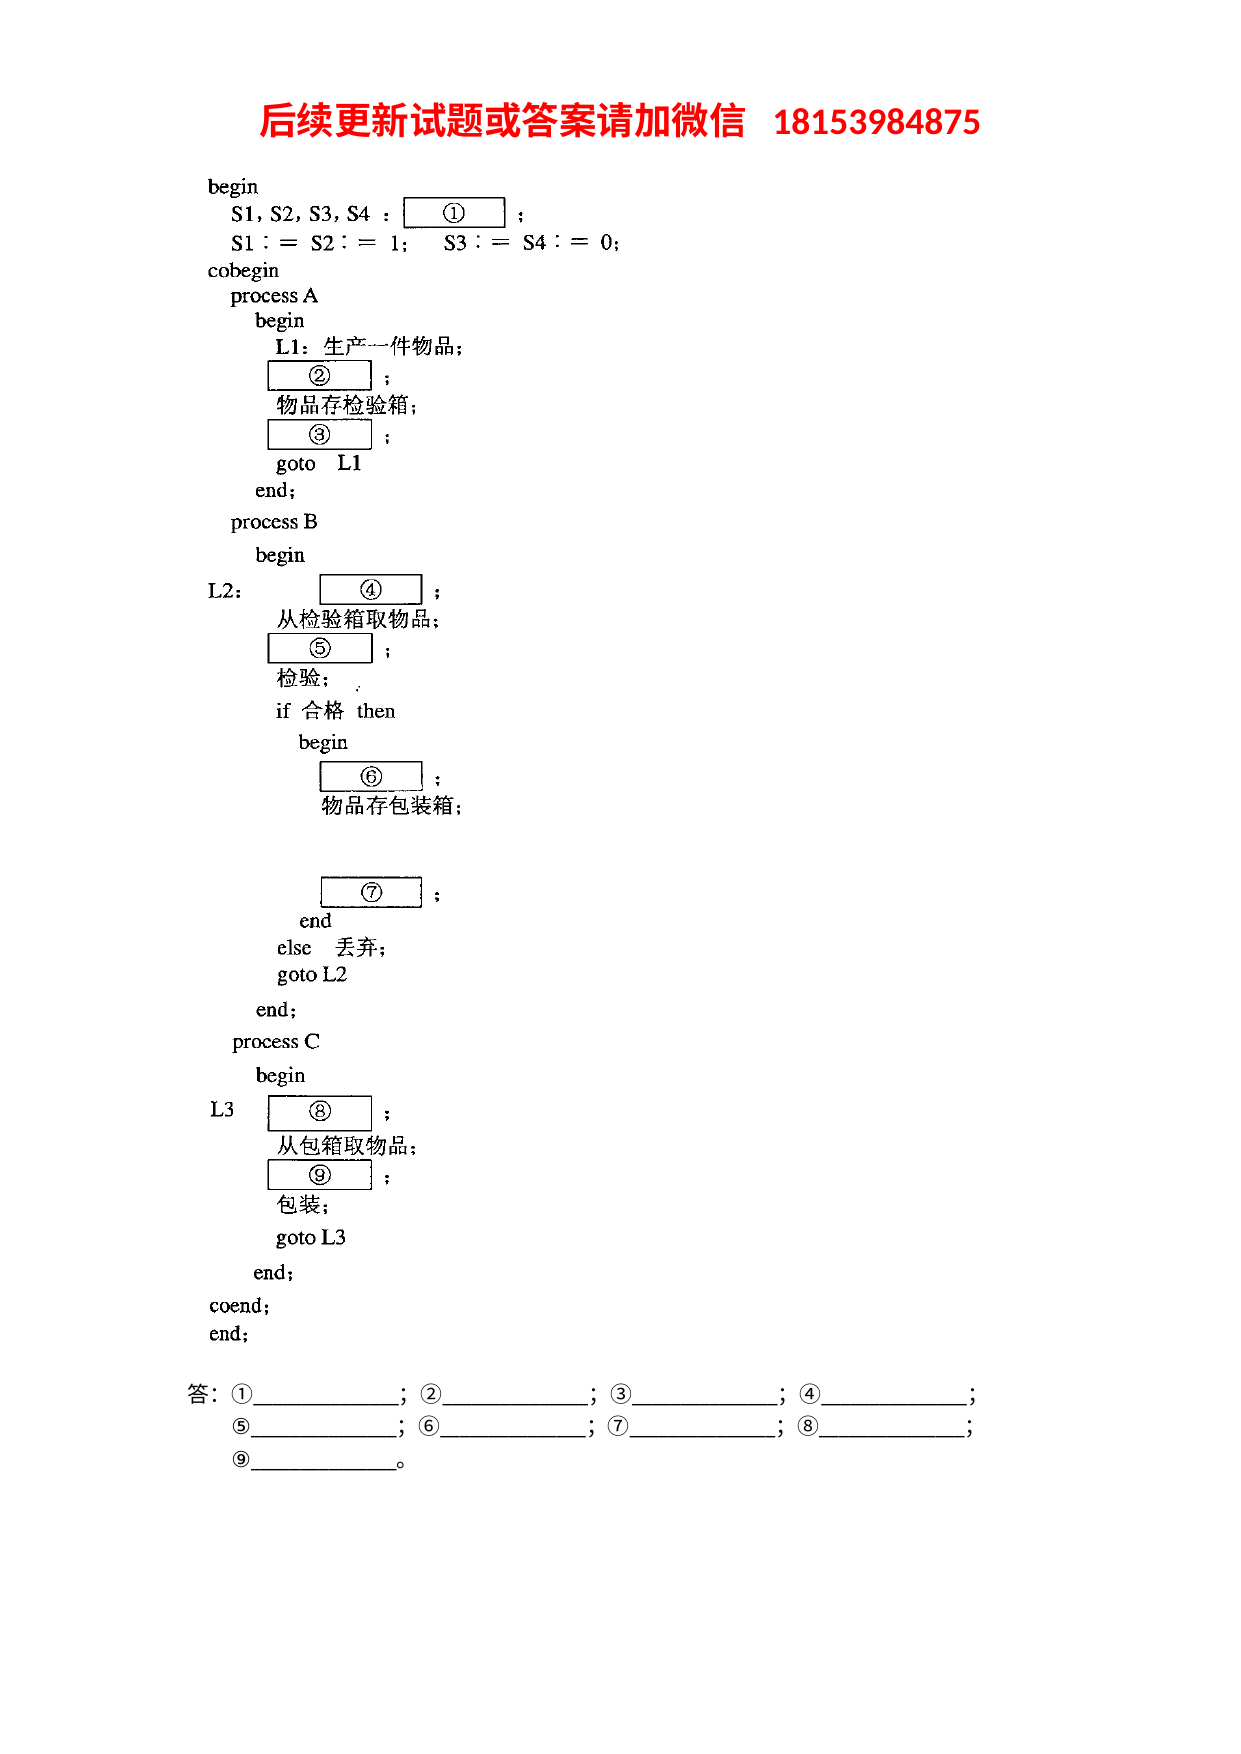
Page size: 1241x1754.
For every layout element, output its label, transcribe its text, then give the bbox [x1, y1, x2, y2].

text ⑤_______________；⑥_______________；⑦_______________；⑧_______________； [187, 1409, 1053, 1441]
text 答：①_______________；②_______________；③_______________；④_______________； [187, 1376, 1053, 1409]
picture [187, 856, 463, 1361]
picture [187, 173, 633, 823]
text ⑨_______________。 [187, 1441, 1053, 1474]
